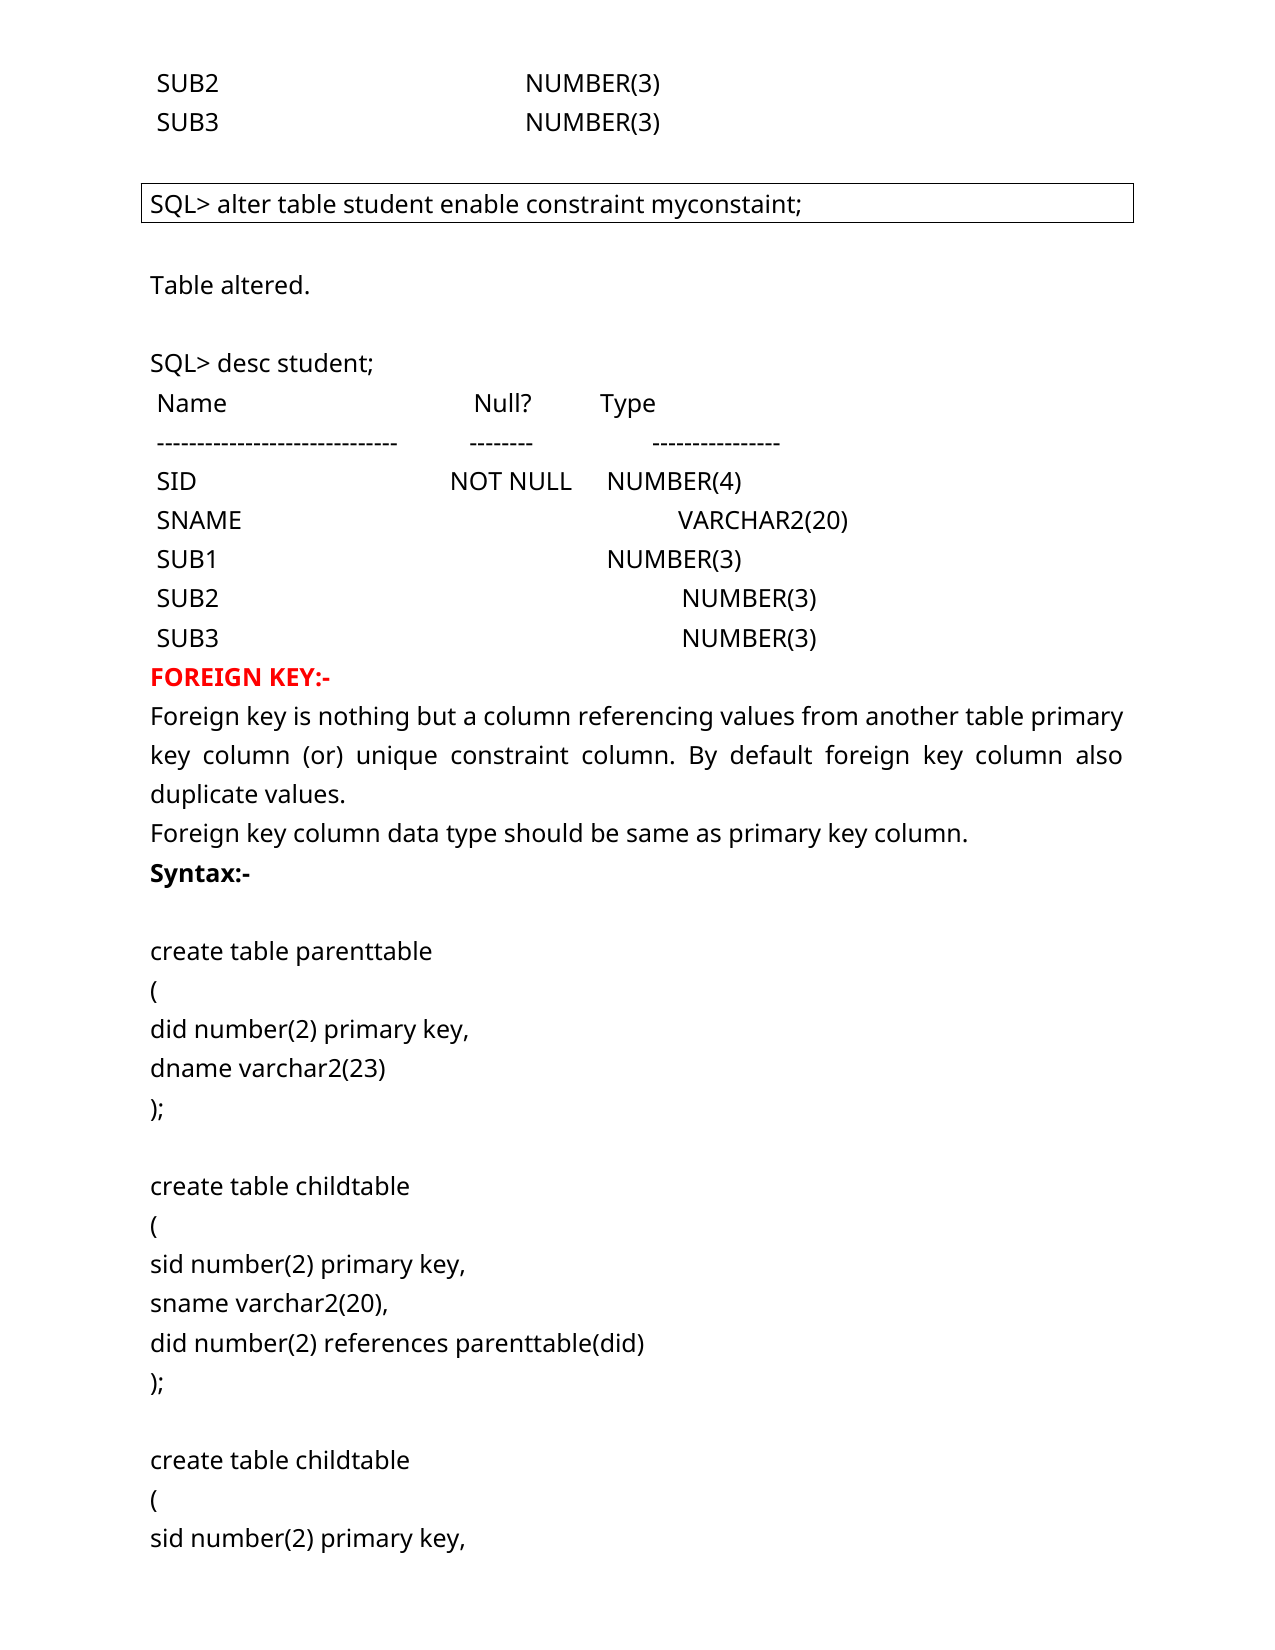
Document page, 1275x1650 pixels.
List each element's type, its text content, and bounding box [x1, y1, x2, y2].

text did number(2) references parenttable(did) [150, 1325, 1125, 1359]
text Syntax:- [150, 855, 1125, 889]
text SUB1 NUMBER(3) [150, 542, 1125, 576]
text SUB3 NUMBER(3) [150, 620, 1125, 654]
text sid number(2) primary key, [150, 1247, 1125, 1281]
text ------------------------------ -------- ---------------- [150, 424, 1125, 458]
text did number(2) primary key, [150, 1012, 1125, 1046]
text create table parenttable [150, 933, 1125, 968]
text Table altered. [150, 268, 1125, 302]
text ( [150, 1482, 1125, 1516]
text SID NOT NULL NUMBER(4) [150, 463, 1125, 498]
text ); [150, 1090, 1125, 1124]
text Name Null? Type [150, 385, 1125, 419]
text sname varchar2(20), [150, 1286, 1125, 1320]
text create table childtable [150, 1443, 1125, 1477]
text SUB2 NUMBER(3) [150, 66, 1125, 100]
text SNAME VARCHAR2(20) [150, 503, 1125, 537]
text SUB3 NUMBER(3) [150, 105, 1125, 139]
text ); [150, 1364, 1125, 1398]
text SQL> alter table student enable constraint myconstaint; [142, 184, 1133, 222]
text SQL> desc student; [150, 346, 1125, 380]
text sid number(2) primary key, [150, 1521, 1125, 1555]
text create table childtable [150, 1168, 1125, 1203]
text ( [150, 1208, 1125, 1242]
text Foreign key is nothing but a column referencing values from another table primary key column (or) unique constraint column. By default foreign key column also duplicate values. [150, 698, 1125, 811]
text ( [150, 973, 1125, 1007]
text SUB2 NUMBER(3) [150, 581, 1125, 615]
text dname varchar2(23) [150, 1051, 1125, 1085]
text FOREIGN KEY:- [150, 659, 1125, 693]
text Foreign key column data type should be same as primary key column. [150, 816, 1125, 850]
